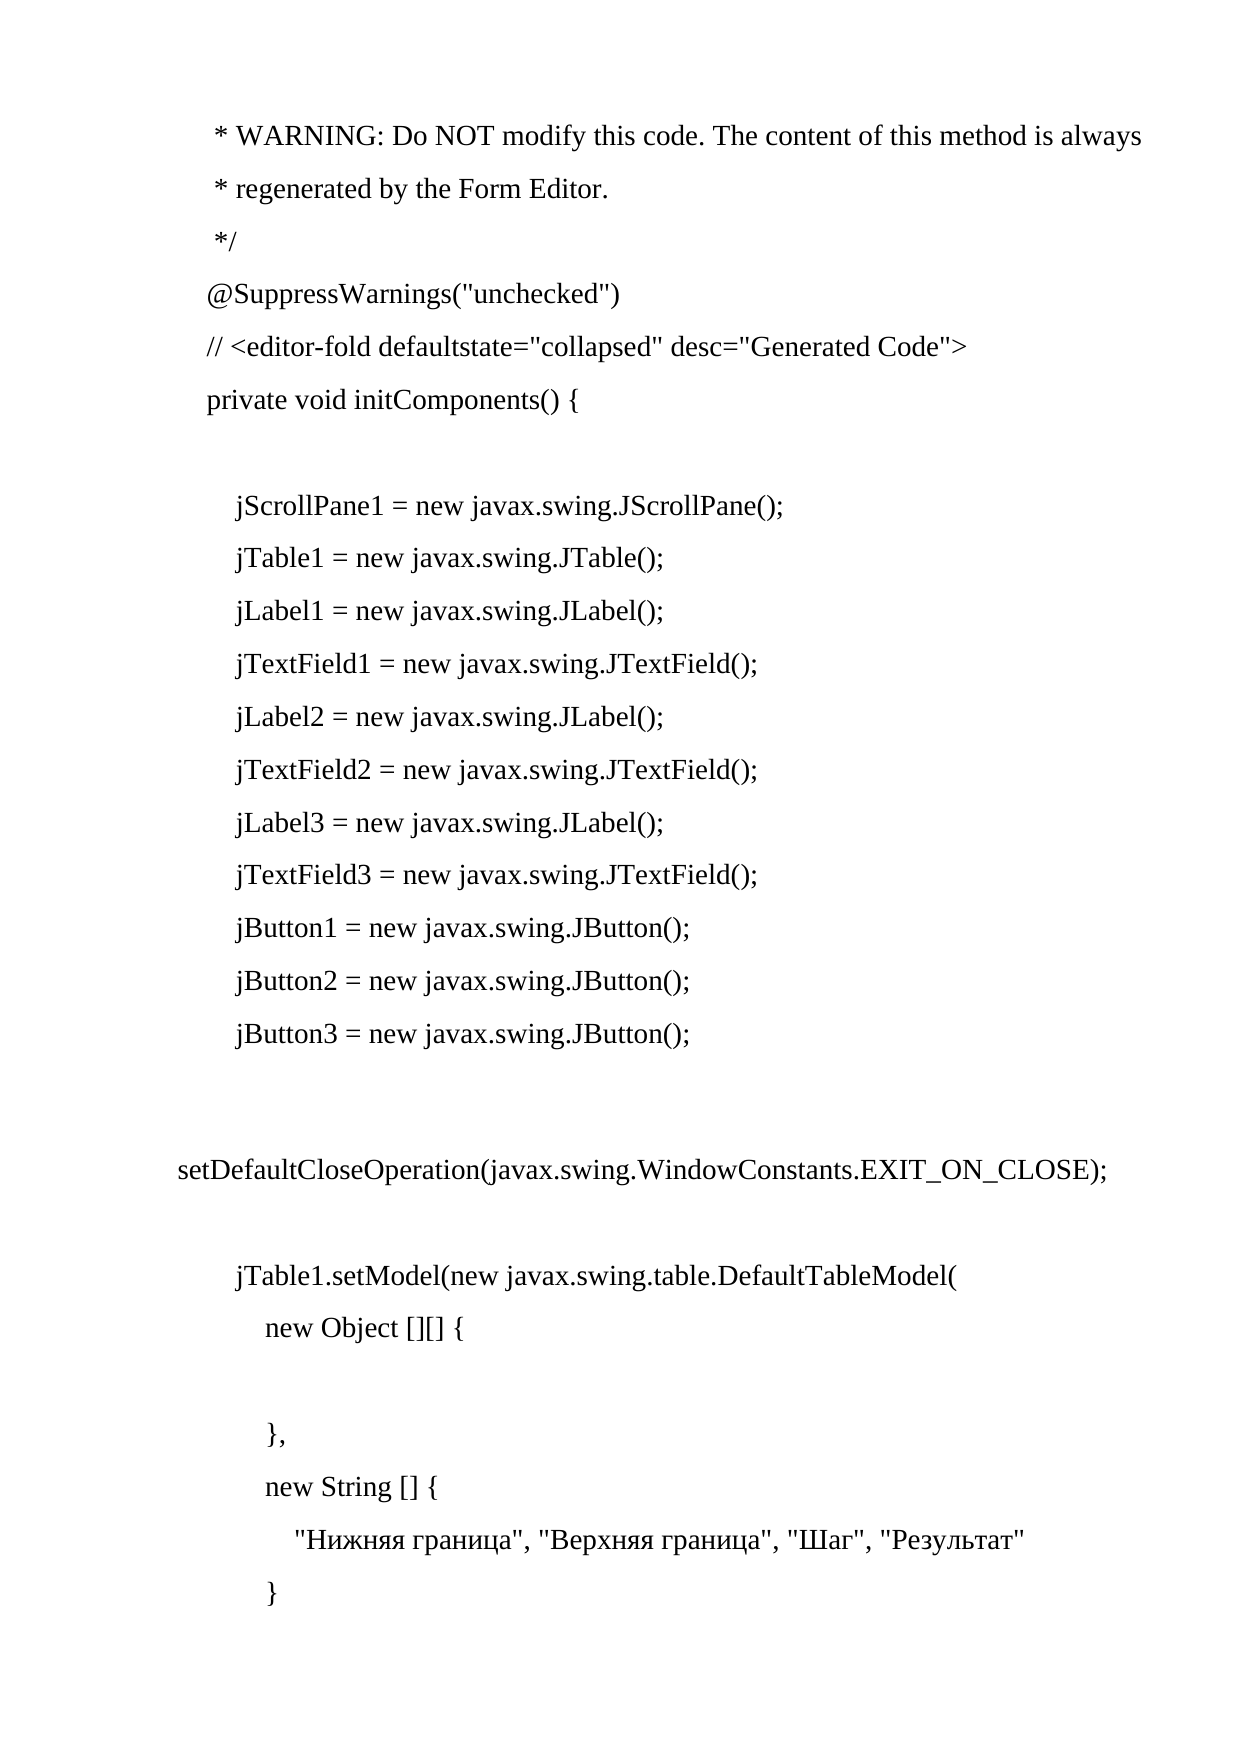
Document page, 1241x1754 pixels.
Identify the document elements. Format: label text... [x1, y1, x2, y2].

text new String [] { [177, 1469, 1152, 1503]
text jTable1.setModel(new javax.swing.table.DefaultTableModel( [177, 1258, 1152, 1291]
text * regenerated by the Form Editor. [177, 171, 1152, 204]
text setDefaultCloseOperation(javax.swing.WindowConstants.EXIT_ON_CLOSE); [177, 1122, 1152, 1186]
text "Нижняя граница", "Верхняя граница", "Шаг", "Результат" [177, 1522, 1152, 1555]
text new Object [][] { [177, 1311, 1152, 1344]
text */ [177, 224, 1152, 257]
text }, [177, 1416, 1152, 1450]
text jTextField3 = new javax.swing.JTextField(); [177, 857, 1152, 891]
text jButton2 = new javax.swing.JButton(); [177, 963, 1152, 997]
text jScrollPane1 = new javax.swing.JScrollPane(); [177, 488, 1152, 521]
text jTextField1 = new javax.swing.JTextField(); [177, 646, 1152, 680]
text @SuppressWarnings("unchecked") [177, 277, 1152, 310]
text jLabel1 = new javax.swing.JLabel(); [177, 593, 1152, 627]
text jButton3 = new javax.swing.JButton(); [177, 1016, 1152, 1049]
text } [177, 1575, 1152, 1608]
text jTextField2 = new javax.swing.JTextField(); [177, 752, 1152, 785]
text jTable1 = new javax.swing.JTable(); [177, 541, 1152, 574]
text // <editor-fold defaultstate="collapsed" desc="Generated Code"> [177, 329, 1152, 363]
text jButton1 = new javax.swing.JButton(); [177, 910, 1152, 944]
text private void initComponents() { [177, 382, 1152, 416]
text jLabel2 = new javax.swing.JLabel(); [177, 699, 1152, 733]
text * WARNING: Do NOT modify this code. The content of this method is always [177, 118, 1152, 152]
text jLabel3 = new javax.swing.JLabel(); [177, 805, 1152, 838]
